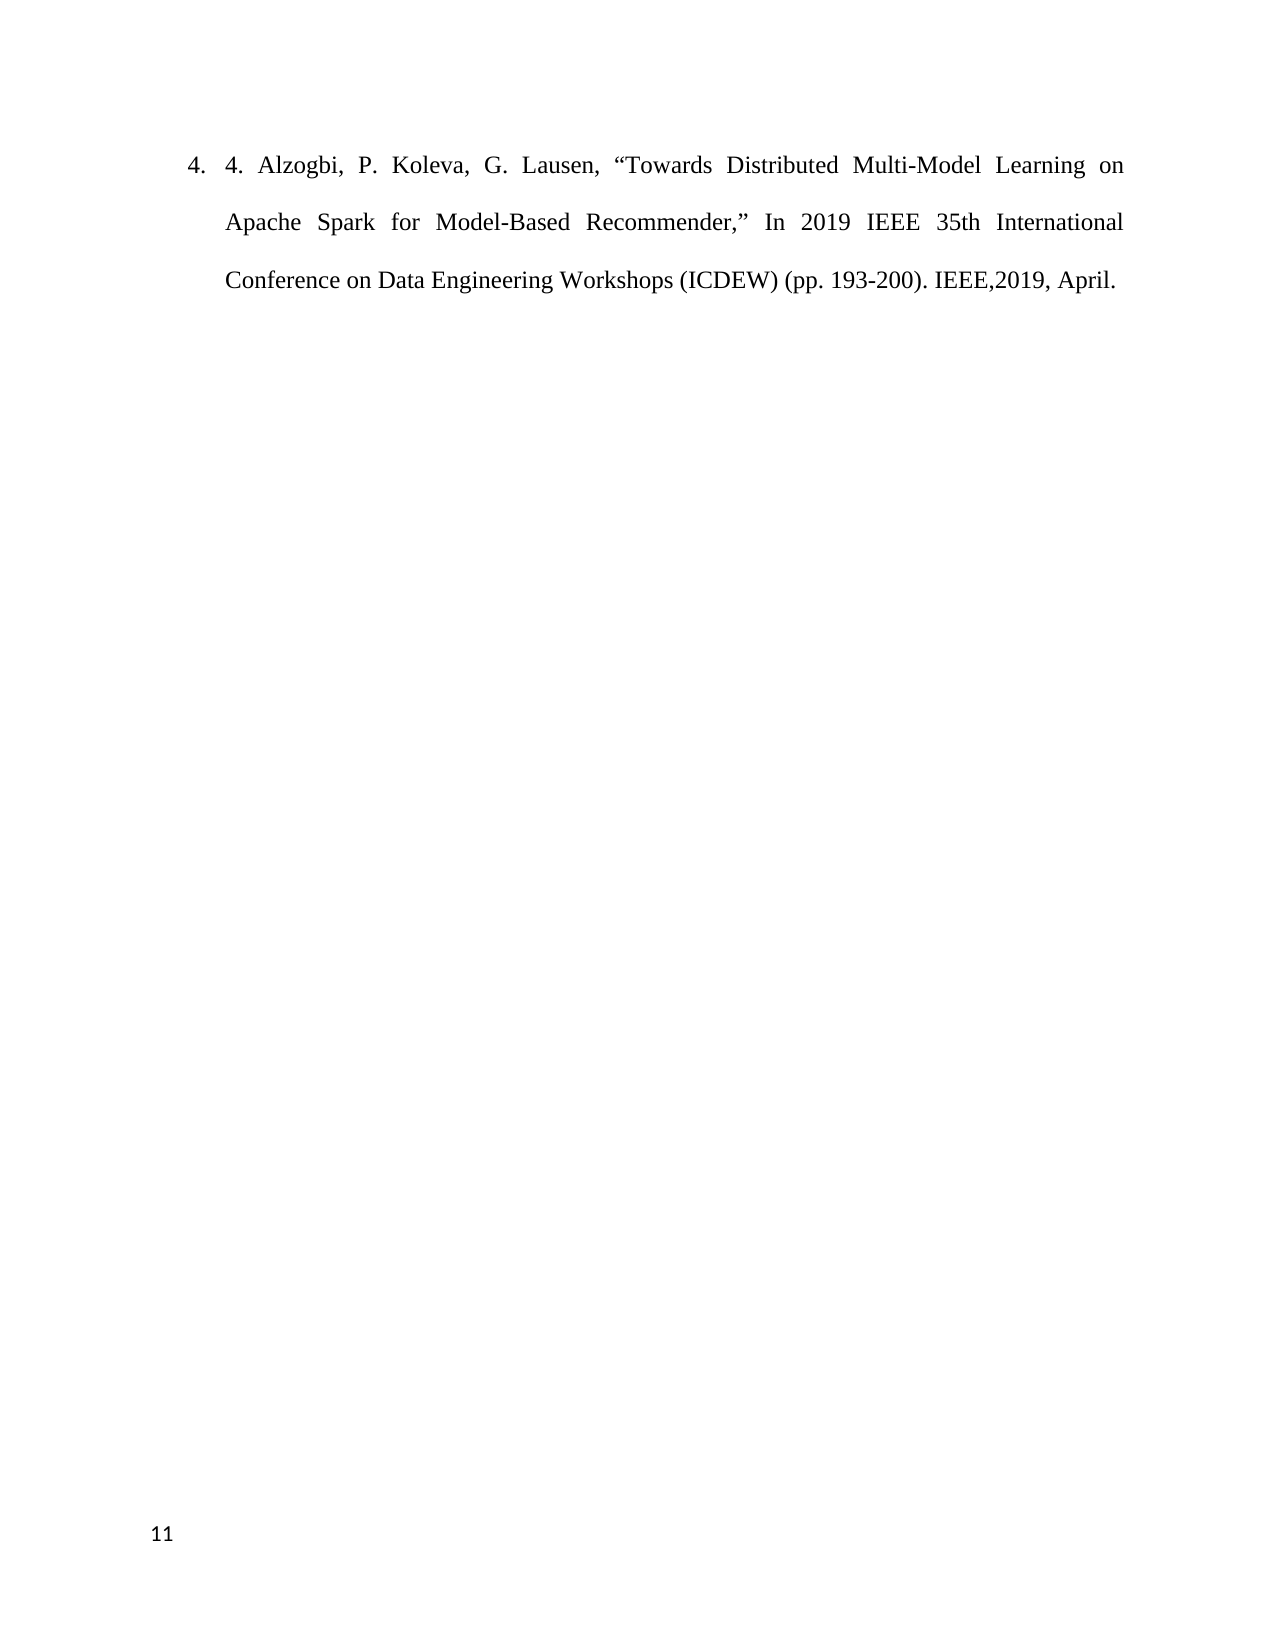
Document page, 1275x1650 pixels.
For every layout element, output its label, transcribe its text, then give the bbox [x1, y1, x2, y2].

list 4. Alzogbi, P. Koleva, G. Lausen, “Towards Distributed Multi-Model Learning on Apache Spark for Model-Based Recommender,” In 2019 IEEE 35th International Conference on Data Engineering Workshops (ICDEW) (pp. 193-200). IEEE,2019, April. [187, 150, 1125, 294]
